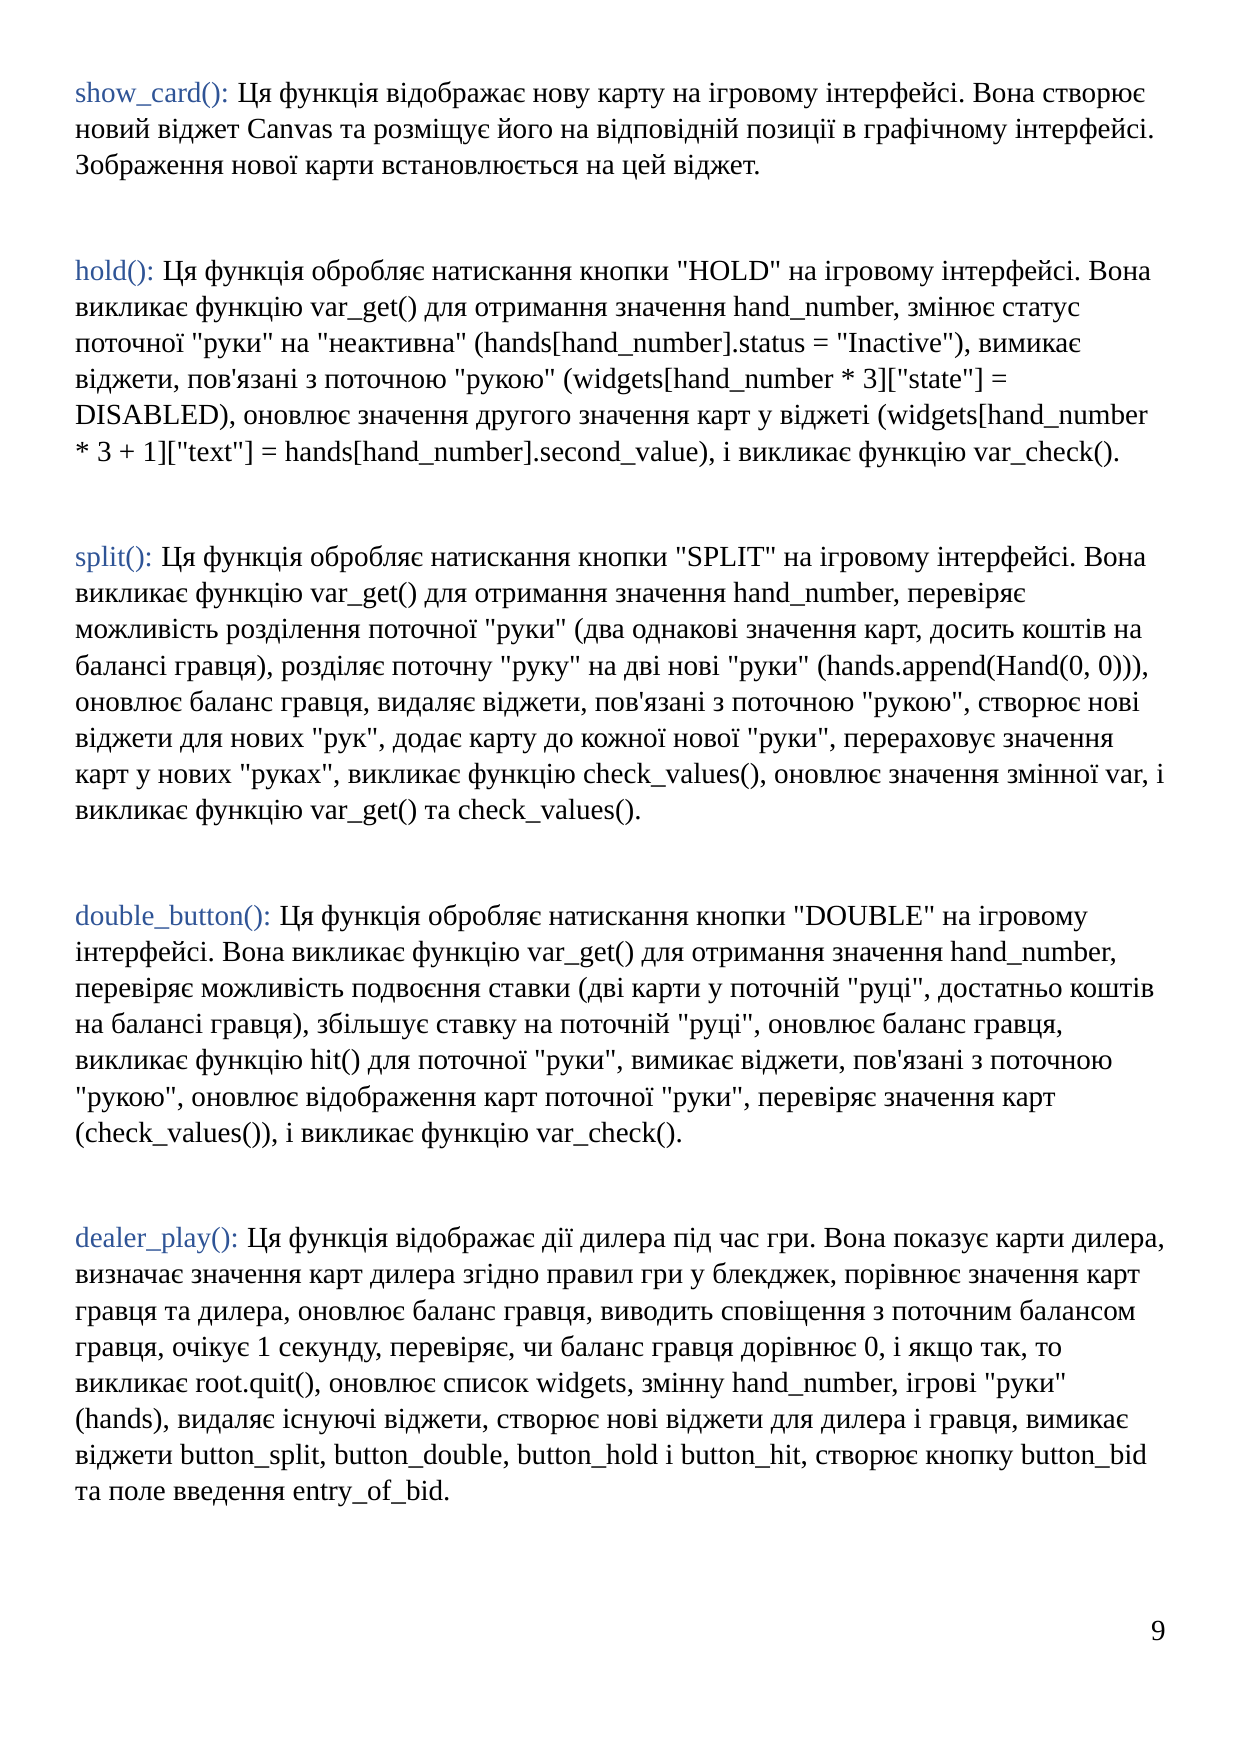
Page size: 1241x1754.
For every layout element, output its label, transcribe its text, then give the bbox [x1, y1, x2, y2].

text dealer_play(): Ця функція відображає дії дилера під час гри. Вона показує карти дилера, визначає значення карт дилера згідно правил гри у блекджек, порівнює значення карт гравця та дилера, оновлює баланс гравця, виводить сповіщення з поточним балансом гравця, очікує 1 секунду, перевіряє, чи баланс гравця дорівнює 0, і якщо так, то викликає root.quit(), оновлює список widgets, змінну hand_number, ігрові "руки" (hands), видаляє існуючі віджети, створює нові віджети для дилера і гравця, вимикає віджети button_split, button_double, button_hold і button_hit, створює кнопку button_bid та поле введення entry_of_bid. [75, 1220, 1165, 1507]
text show_card(): Ця функція відображає нову карту на ігровому інтерфейсі. Вона створює новий віджет Canvas та розміщує його на відповідній позиції в графічному інтерфейсі. Зображення нової карти встановлюється на цей віджет. [75, 75, 1165, 181]
text hold(): Ця функція обробляє натискання кнопки "HOLD" на ігровому інтерфейсі. Вона викликає функцію var_get() для отримання значення hand_number, змінює статус поточної "руки" на "неактивна" (hands[hand_number].status = "Inactive"), вимикає віджети, пов'язані з поточною "рукою" (widgets[hand_number * 3]["state"] = DISABLED), оновлює значення другого значення карт у віджеті (widgets[hand_number * 3 + 1]["text"] = hands[hand_number].second_value), і викликає функцію var_check(). [75, 253, 1165, 467]
text split(): Ця функція обробляє натискання кнопки "SPLIT" на ігровому інтерфейсі. Вона викликає функцію var_get() для отримання значення hand_number, перевіряє можливість розділення поточної "руки" (два однакові значення карт, досить коштів на балансі гравця), розділяє поточну "руку" на дві нові "руки" (hands.append(Hand(0, 0))), оновлює баланс гравця, видаляє віджети, пов'язані з поточною "рукою", створює нові віджети для нових "рук", додає карту до кожної нової "руки", перераховує значення карт у нових "руках", викликає функцію check_values(), оновлює значення змінної var, і викликає функцію var_get() та check_values(). [75, 539, 1165, 826]
text double_button(): Ця функція обробляє натискання кнопки "DOUBLE" на ігровому інтерфейсі. Вона викликає функцію var_get() для отримання значення hand_number, перевіряє можливість подвоєння ставки (дві карти у поточній "руці", достатньо коштів на балансі гравця), збільшує ставку на поточній "руці", оновлює баланс гравця, викликає функцію hit() для поточної "руки", вимикає віджети, пов'язані з поточною "рукою", оновлює відображення карт поточної "руки", перевіряє значення карт (check_values()), і викликає функцію var_check(). [75, 898, 1165, 1148]
